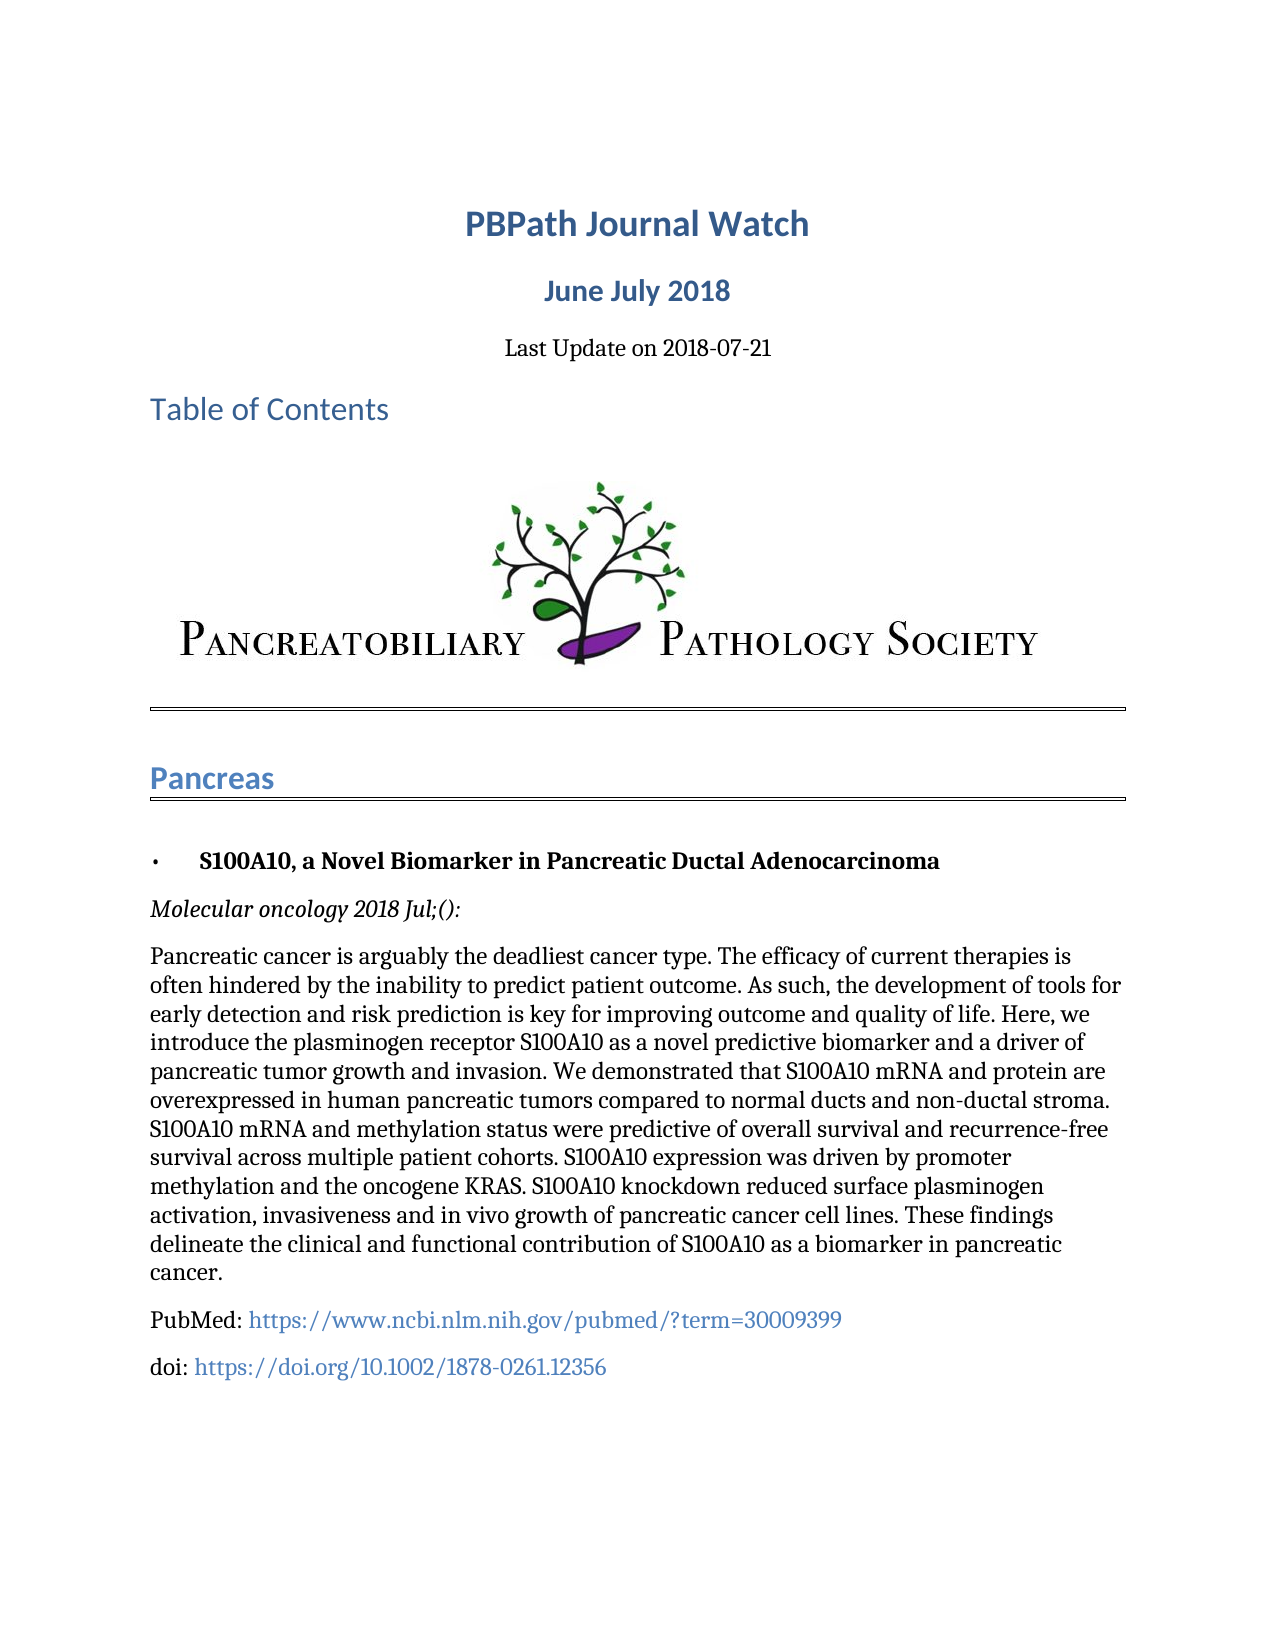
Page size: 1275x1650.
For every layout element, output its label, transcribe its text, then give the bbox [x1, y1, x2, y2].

text Last Update on 2018-07-21 [150, 334, 1125, 363]
text doi: https://doi.org/10.1002/1878-0261.12356 [150, 1353, 1125, 1382]
subtitle June July 2018 [150, 271, 1125, 309]
title PBPath Journal Watch [150, 200, 1125, 246]
subtitle Pancreas [150, 757, 1125, 797]
text Pancreatic cancer is arguably the deadliest cancer type. The efficacy of current therapies is often hindered by the inability to predict patient outcome. As such, the development of tools for early detection and risk prediction is key for improving outcome and quality of life. Here, we introduce the plasminogen receptor S100A10 as a novel predictive biomarker and a driver of pancreatic tumor growth and invasion. We demonstrated that S100A10 mRNA and protein are overexpressed in human pancreatic tumors compared to normal ducts and non-ductal stroma. S100A10 mRNA and methylation status were predictive of overall survival and recurrence-free survival across multiple patient cohorts. S100A10 expression was driven by promoter methylation and the oncogene KRAS. S100A10 knockdown reduced surface plasminogen activation, invasiveness and in vivo growth of pancreatic cancer cell lines. These findings delineate the clinical and functional contribution of S100A10 as a biomarker in pancreatic cancer. [150, 942, 1125, 1287]
list S100A10, a Novel Biomarker in Pancreatic Ductal Adenocarcinoma [150, 847, 1125, 876]
picture [168, 481, 1044, 689]
text Molecular oncology 2018 Jul;(): [150, 894, 1125, 923]
text PubMed: https://www.ncbi.nlm.nih.gov/pubmed/?term=30009399 [150, 1306, 1125, 1334]
